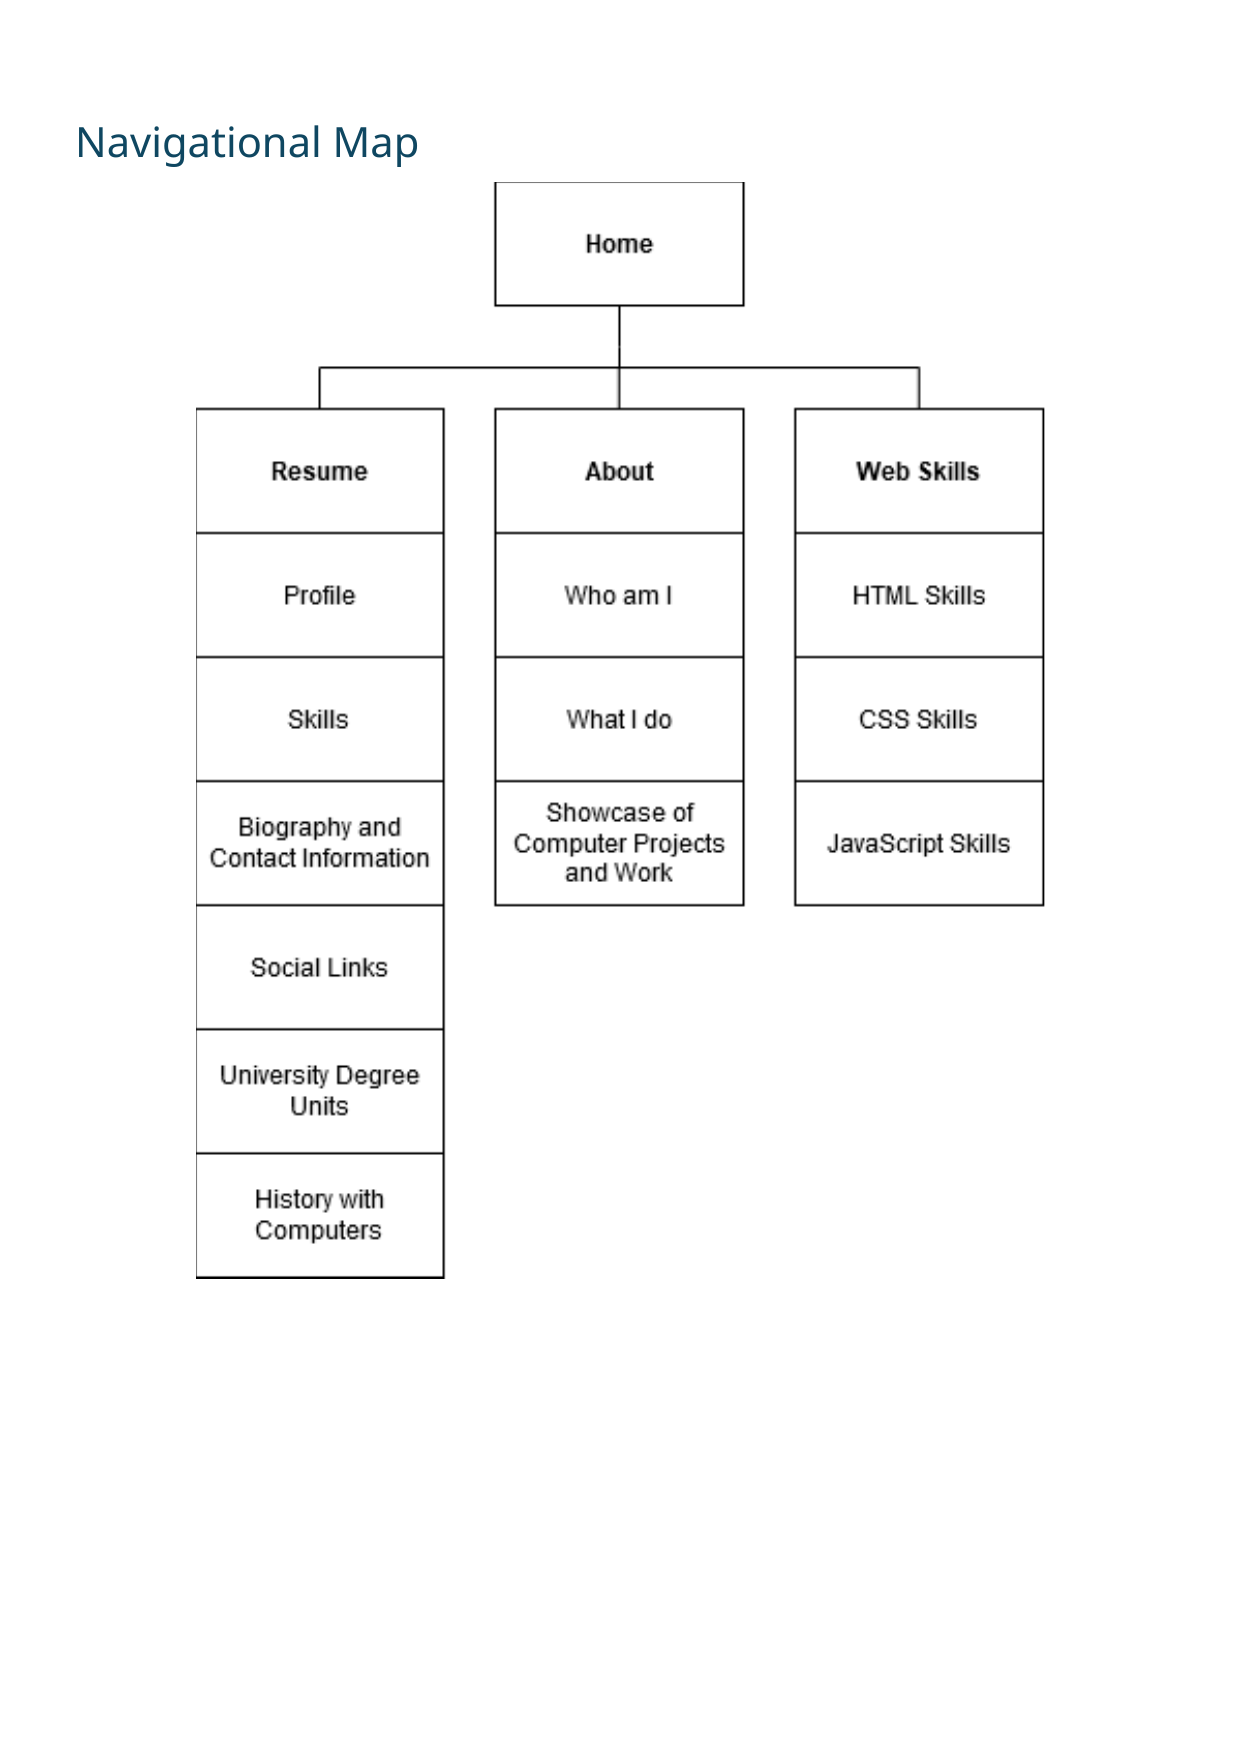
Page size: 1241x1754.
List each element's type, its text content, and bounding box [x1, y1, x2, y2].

subtitle Navigational Map [75, 112, 1165, 169]
picture [196, 182, 1045, 1279]
